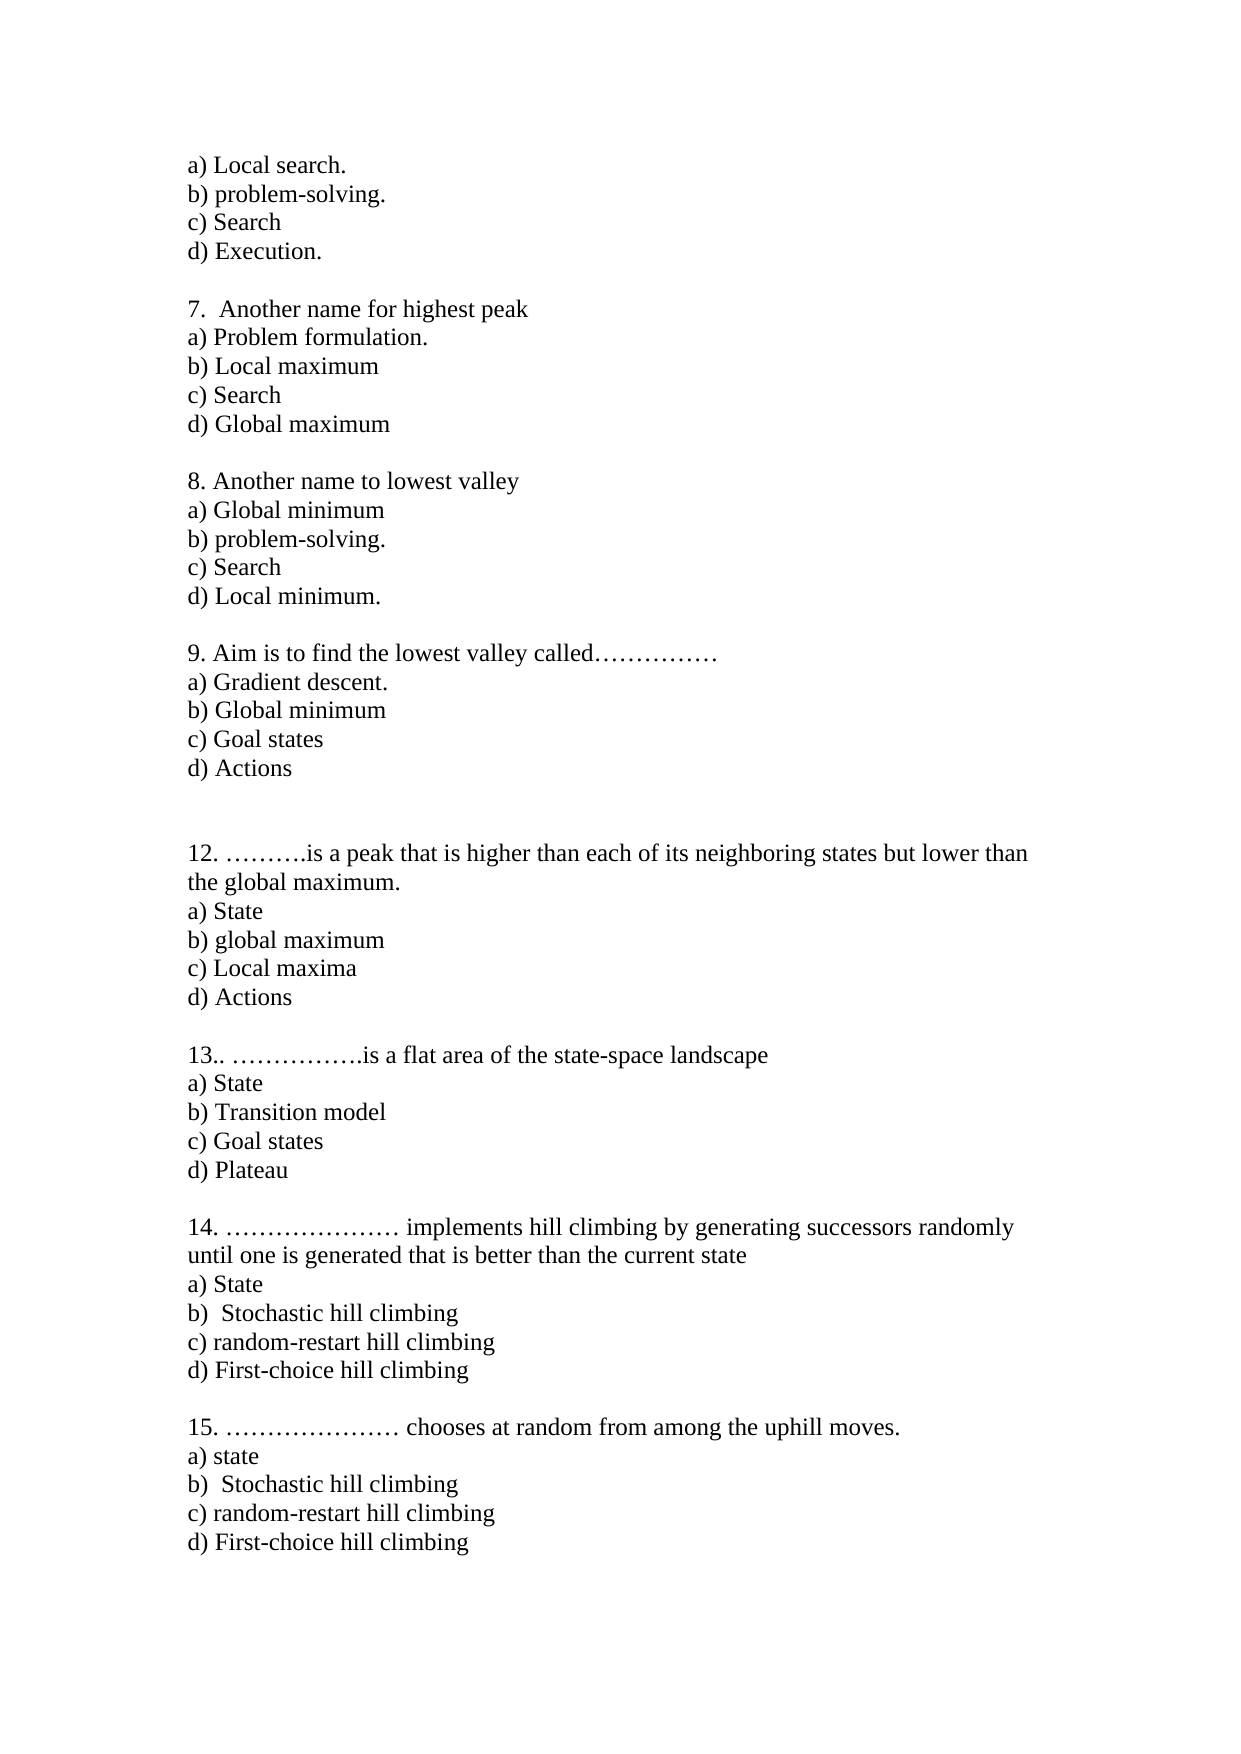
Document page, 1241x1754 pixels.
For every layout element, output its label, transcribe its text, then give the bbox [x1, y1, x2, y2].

text c) random-restart hill climbing [187, 1327, 1053, 1355]
text b) global maximum [187, 925, 1053, 953]
text d) Global maximum [187, 409, 1053, 437]
text c) Goal states [187, 1126, 1053, 1155]
text 12. ……….is a peak that is higher than each of its neighboring states but lower than the global maximum. [187, 838, 1053, 896]
text d) Plateau [187, 1155, 1053, 1183]
text c) random-restart hill climbing [187, 1498, 1053, 1527]
text a) state [187, 1441, 1053, 1469]
text c) Search [187, 207, 1053, 236]
text a) Gradient descent. [187, 667, 1053, 696]
text c) Search [187, 552, 1053, 581]
text d) First-choice hill climbing [187, 1355, 1053, 1384]
text b) Local maximum [187, 351, 1053, 380]
text d) Actions [187, 753, 1053, 782]
text c) Goal states [187, 724, 1053, 753]
text b) problem-solving. [187, 524, 1053, 552]
text a) Problem formulation. [187, 322, 1053, 351]
text b) problem-solving. [187, 179, 1053, 207]
text b) Stochastic hill climbing [187, 1298, 1053, 1327]
text 8. Another name to lowest valley [187, 466, 1053, 495]
text c) Search [187, 380, 1053, 409]
text b) Stochastic hill climbing [187, 1469, 1053, 1498]
text a) State [187, 896, 1053, 925]
text 9. Aim is to find the lowest valley called…………… [187, 638, 1053, 667]
text d) Actions [187, 982, 1053, 1011]
text d) Execution. [187, 236, 1053, 265]
text 15. ………………… chooses at random from among the uphill moves. [187, 1412, 1053, 1441]
text c) Local maxima [187, 953, 1053, 982]
text a) Global minimum [187, 495, 1053, 524]
text b) Global minimum [187, 696, 1053, 724]
text a) State [187, 1068, 1053, 1097]
text 7. Another name for highest peak [187, 294, 1053, 322]
text b) Transition model [187, 1097, 1053, 1126]
text d) First-choice hill climbing [187, 1527, 1053, 1556]
text a) State [187, 1269, 1053, 1298]
text d) Local minimum. [187, 581, 1053, 610]
text 13.. …………….is a flat area of the state-space landscape [187, 1040, 1053, 1068]
text 14. ………………… implements hill climbing by generating successors randomly until one is generated that is better than the current state [187, 1212, 1053, 1269]
text a) Local search. [187, 150, 1053, 179]
